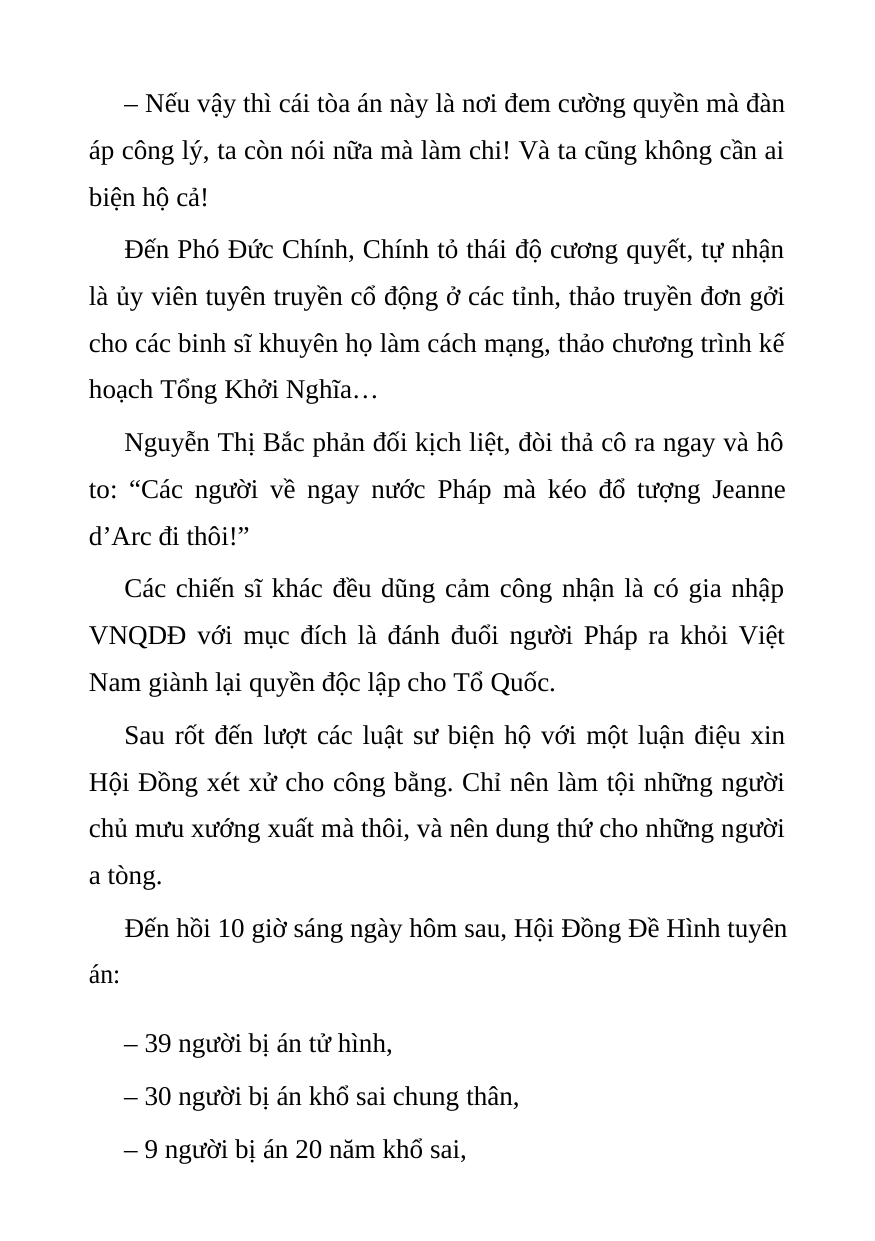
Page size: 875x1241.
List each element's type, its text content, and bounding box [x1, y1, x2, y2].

text Đến hồi 10 giờ sáng ngày hôm sau, Hội Đồng Đề Hình tuyên [124, 912, 816, 943]
text Đến Phó Đức Chính, Chính tỏ thái độ cương quyết, tự nhận là ủy viên tuyên truyền cổ động ở các tỉnh, thảo truyền đơn gởi cho các binh sĩ khuyên họ làm cách mạng, thảo chương trình kế hoạch Tổng Khởi Nghĩa… [89, 233, 786, 404]
text án: [89, 959, 122, 990]
list 39 người bị án tử hình, [124, 1027, 816, 1058]
list Nếu vậy thì cái tòa án này là nơi đem cường quyền mà đàn áp công lý, ta còn nói nữa mà làm chi! Và ta cũng không cần ai biện hộ cả! [89, 87, 786, 212]
list 30 người bị án khổ sai chung thân, [124, 1080, 816, 1111]
text Các chiến sĩ khác đều dũng cảm công nhận là có gia nhập VNQDĐ với mục đích là đánh đuổi người Pháp ra khỏi Việt Nam giành lại quyền độc lập cho Tổ Quốc. [89, 573, 786, 697]
text Sau rốt đến lượt các luật sư biện hộ với một luận điệu xin Hội Đồng xét xử cho công bằng. Chỉ nên làm tội những người chủ mưu xướng xuất mà thôi, và nên dung thứ cho những người a tòng. [89, 719, 786, 890]
text Nguyễn Thị Bắc phản đối kịch liệt, đòi thả cô ra ngay và hô to: “Các người về ngay nước Pháp mà kéo đổ tượng Jeanne d’Arc đi thôi!” [89, 427, 786, 551]
list 9 người bị án 20 năm khổ sai, [124, 1133, 816, 1164]
